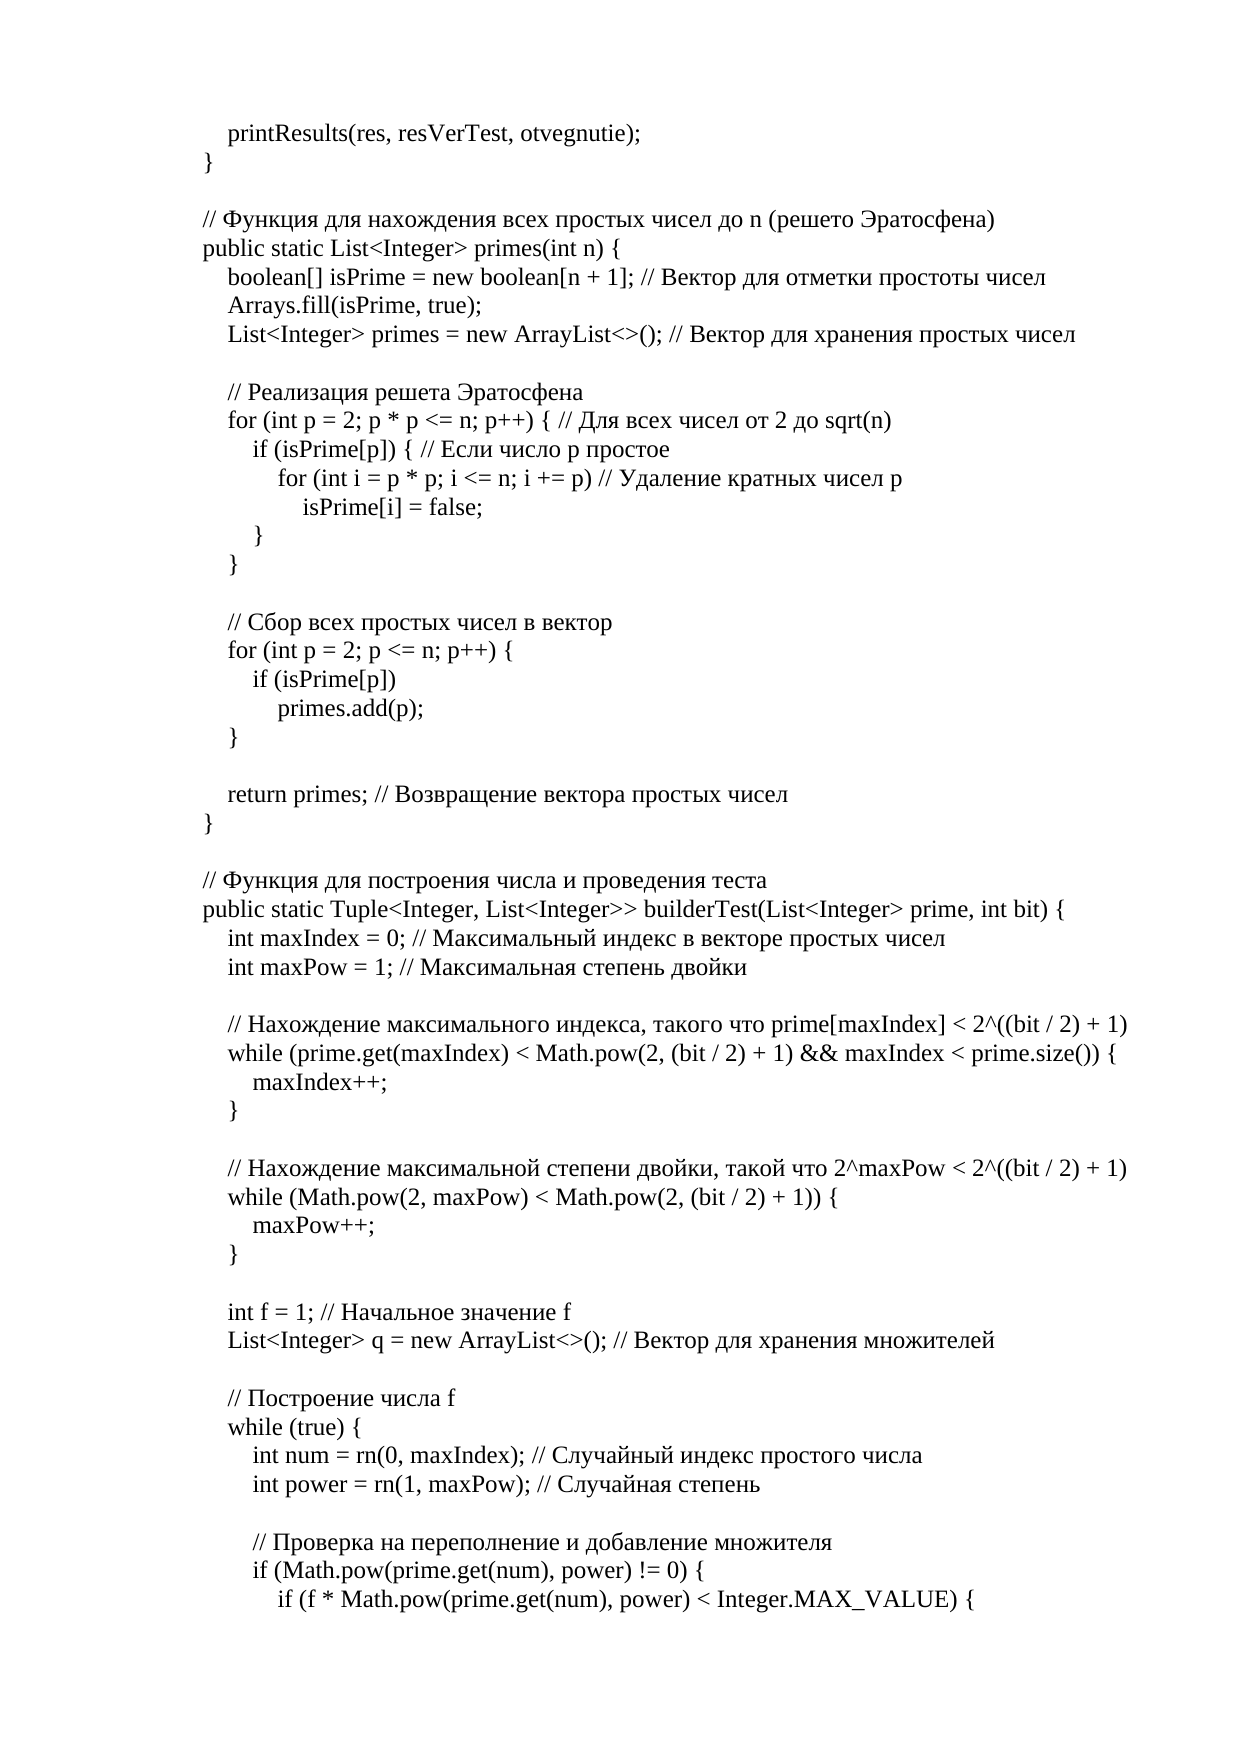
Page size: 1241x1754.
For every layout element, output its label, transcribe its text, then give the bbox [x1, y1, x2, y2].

text // Проверка на переполнение и добавление множителя [177, 1527, 1152, 1556]
text } [177, 521, 1152, 549]
text // Функция для построения числа и проведения теста [177, 866, 1152, 894]
text maxIndex++; [177, 1067, 1152, 1096]
text // Построение числа f [177, 1383, 1152, 1412]
text // Нахождение максимального индекса, такого что prime[maxIndex] < 2^((bit / 2) + 1) [177, 1009, 1152, 1038]
text int power = rn(1, maxPow); // Случайная степень [177, 1469, 1152, 1498]
text boolean[] isPrime = new boolean[n + 1]; // Вектор для отметки простоты чисел [177, 262, 1152, 291]
text List<Integer> q = new ArrayList<>(); // Вектор для хранения множителей [177, 1326, 1152, 1354]
text public static List<Integer> primes(int n) { [177, 233, 1152, 262]
text while (true) { [177, 1412, 1152, 1441]
text int maxPow = 1; // Максимальная степень двойки [177, 952, 1152, 981]
text int maxIndex = 0; // Максимальный индекс в векторе простых чисел [177, 923, 1152, 952]
text } [177, 1239, 1152, 1268]
text List<Integer> primes = new ArrayList<>(); // Вектор для хранения простых чисел [177, 319, 1152, 348]
text while (prime.get(maxIndex) < Math.pow(2, (bit / 2) + 1) && maxIndex < prime.size()) { [177, 1038, 1152, 1067]
text } [177, 722, 1152, 751]
text } [177, 1096, 1152, 1124]
text // Сбор всех простых чисел в вектор [177, 607, 1152, 636]
text if (f * Math.pow(prime.get(num), power) < Integer.MAX_VALUE) { [177, 1584, 1152, 1613]
text int num = rn(0, maxIndex); // Случайный индекс простого числа [177, 1441, 1152, 1469]
text if (isPrime[p]) { // Если число p простое [177, 434, 1152, 463]
text Arrays.fill(isPrime, true); [177, 291, 1152, 319]
text // Реализация решета Эратосфена [177, 377, 1152, 406]
text // Нахождение максимальной степени двойки, такой что 2^maxPow < 2^((bit / 2) + 1) [177, 1153, 1152, 1182]
text maxPow++; [177, 1211, 1152, 1239]
text } [177, 549, 1152, 578]
text printResults(res, resVerTest, otvegnutie); [177, 118, 1152, 147]
text for (int i = p * p; i <= n; i += p) // Удаление кратных чисел p [177, 463, 1152, 492]
text public static Tuple<Integer, List<Integer>> builderTest(List<Integer> prime, int bit) { [177, 894, 1152, 923]
text for (int p = 2; p * p <= n; p++) { // Для всех чисел от 2 до sqrt(n) [177, 406, 1152, 434]
text for (int p = 2; p <= n; p++) { [177, 636, 1152, 664]
text return primes; // Возвращение вектора простых чисел [177, 779, 1152, 808]
text if (isPrime[p]) [177, 664, 1152, 693]
text if (Math.pow(prime.get(num), power) != 0) { [177, 1556, 1152, 1584]
text } [177, 808, 1152, 837]
text primes.add(p); [177, 693, 1152, 722]
text int f = 1; // Начальное значение f [177, 1297, 1152, 1326]
text while (Math.pow(2, maxPow) < Math.pow(2, (bit / 2) + 1)) { [177, 1182, 1152, 1211]
text } [177, 147, 1152, 176]
text // Функция для нахождения всех простых чисел до n (решето Эратосфена) [177, 204, 1152, 233]
text isPrime[i] = false; [177, 492, 1152, 521]
